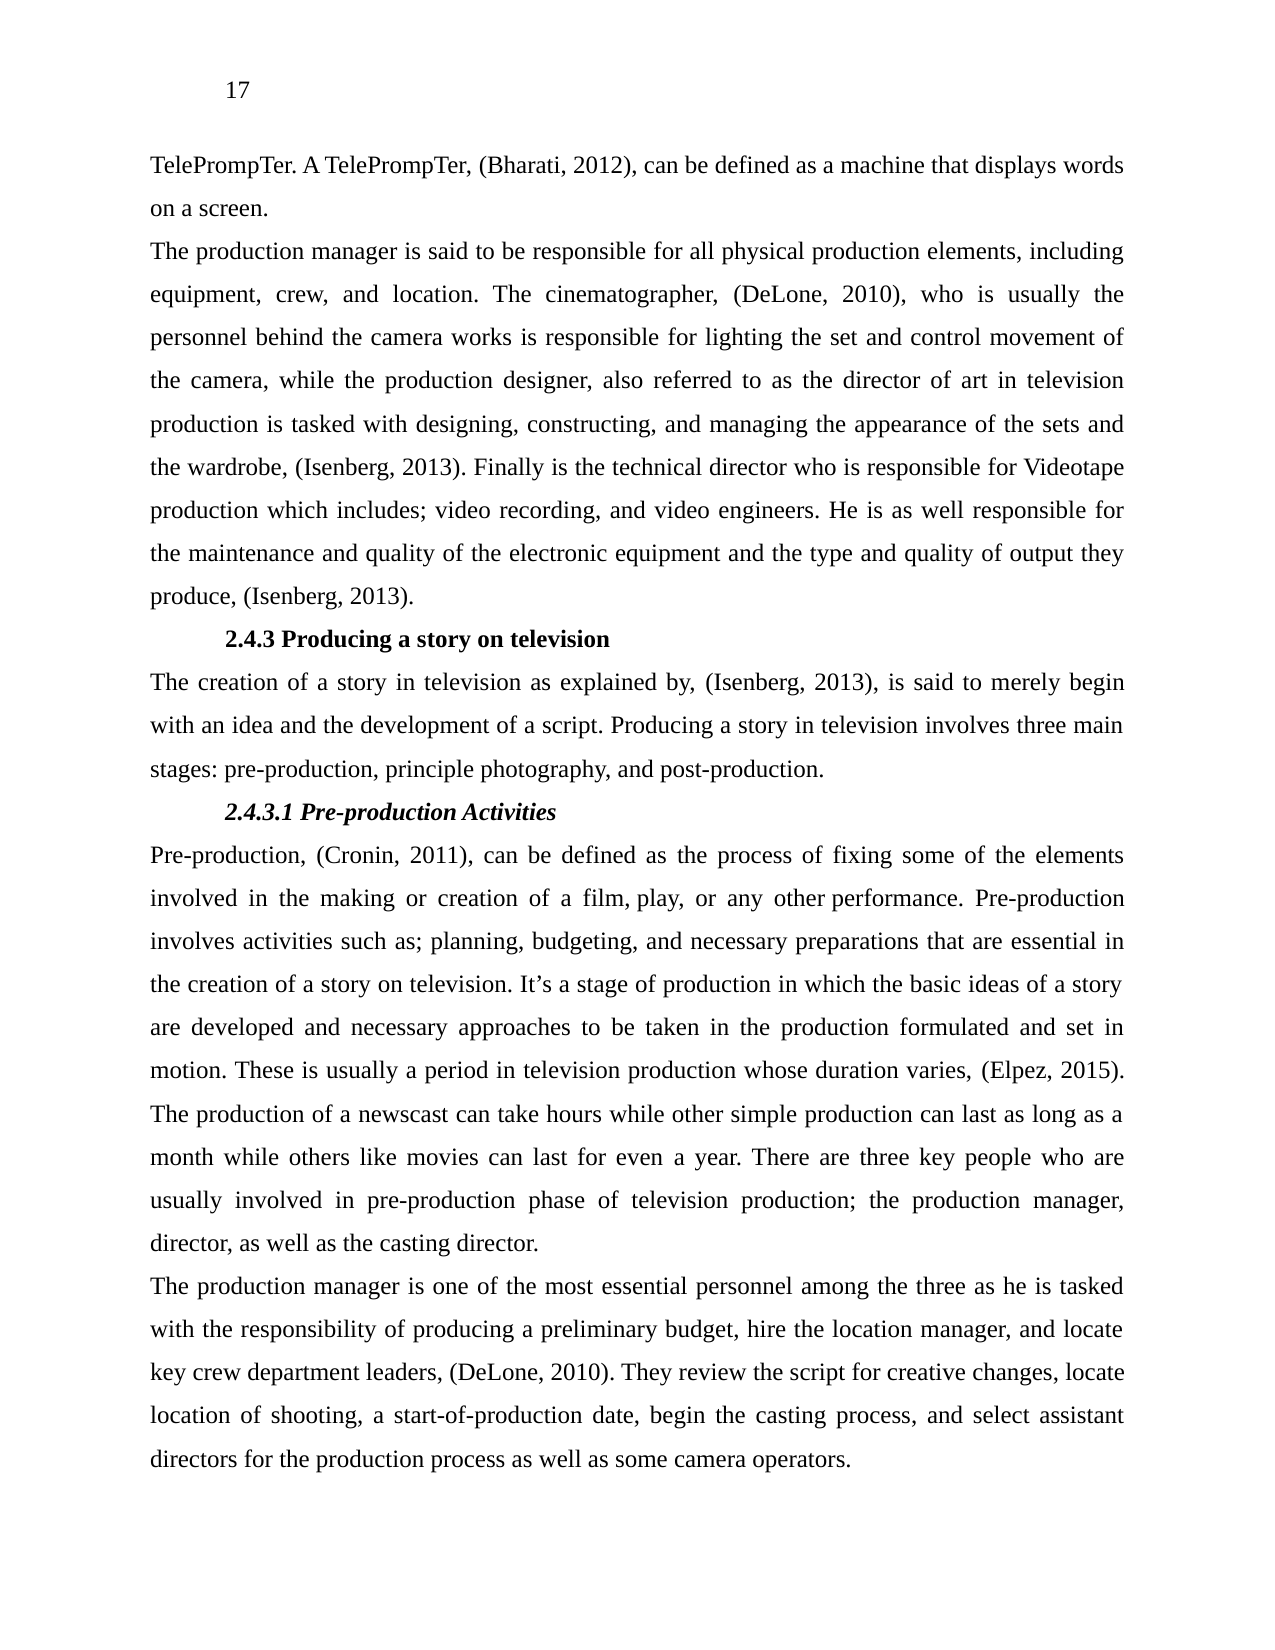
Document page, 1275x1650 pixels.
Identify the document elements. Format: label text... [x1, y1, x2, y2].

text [150, 150, 1125, 222]
text The production manager is said to be responsible for all physical production elements, including equipment, crew, and location. The cinematographer, , who is usually the personnel behind the camera works is responsible for lighting the set and control movement of the camera, while the production designer, also referred to as the director of art in television production is tasked with designing, constructing, and managing the appearance of the sets and the wardrobe, . Finally is the technical director who is responsible for Videotape production which includes; video recording, and video engineers. He is as well responsible for the maintenance and quality of the electronic equipment and the type and quality of output they produce, . [150, 236, 1125, 610]
text The production manager is one of the most essential personnel among the three as he is tasked with the responsibility of producing a preliminary budget, hire the location manager, and locate key crew department leaders, . They review the script for creative changes, locate location of shooting, a start-of-production date, begin the casting process, and select assistant directors for the production process as well as some camera operators. [150, 1271, 1125, 1472]
subtitle 2.4.3 Producing a story on television [150, 624, 1125, 653]
subtitle 2.4.3.1 Pre-production Activities [150, 797, 1125, 826]
text Pre-production, , can be defined as the process of fixing some of the elements involved in the making or creation of a film, play, or any other performance. Pre-production involves activities such as; planning, budgeting, and necessary preparations that are essential in the creation of a story on television. It’s a stage of production in which the basic ideas of a story are developed and necessary approaches to be taken in the production formulated and set in motion. These is usually a period in television production whose duration varies, . The production of a newscast can take hours while other simple production can last as long as a month while others like movies can last for even a year. There are three key people who are usually involved in pre-production phase of television production; the production manager, director, as well as the casting director. [150, 840, 1125, 1257]
text The creation of a story in television as explained by, , is said to merely begin with an idea and the development of a script. Producing a story in television involves three main stages: pre-production, principle photography, and post-production. [150, 667, 1125, 782]
